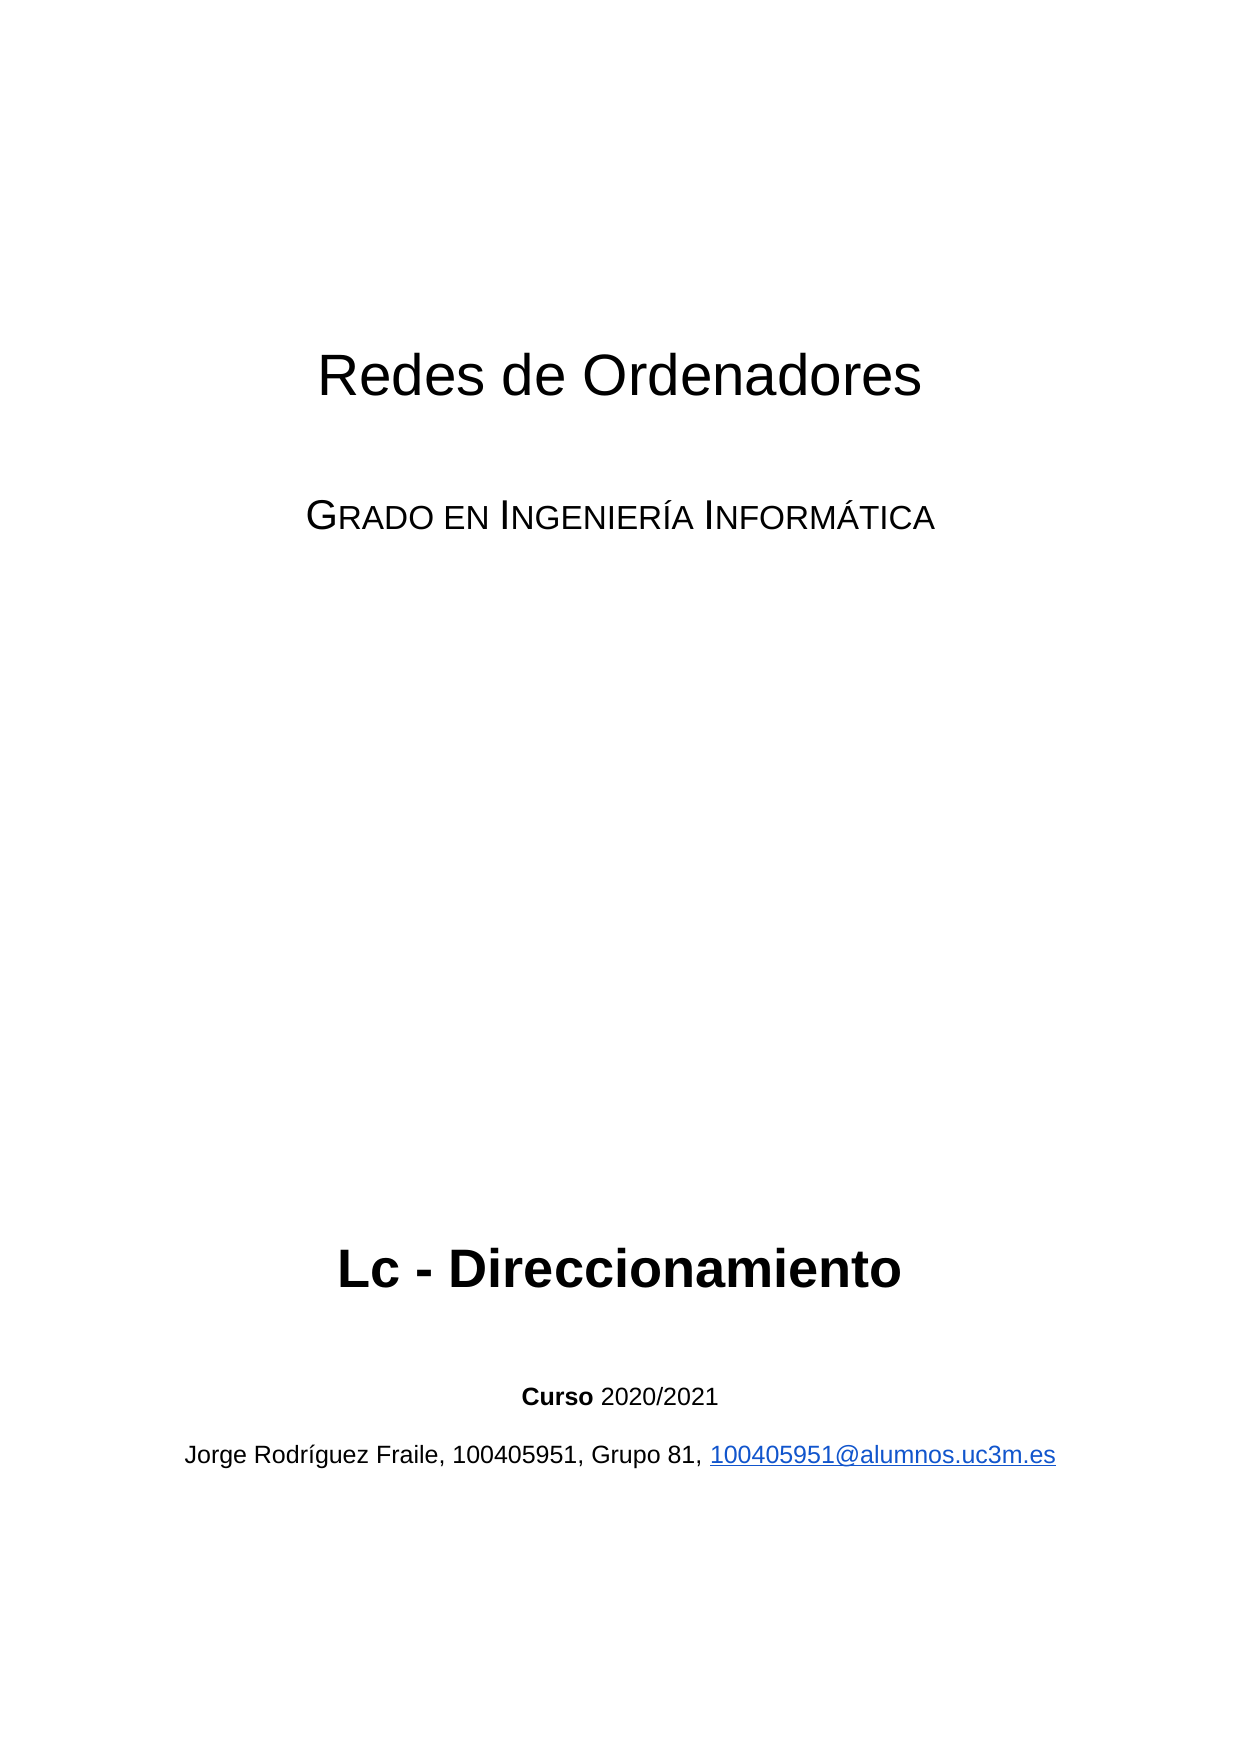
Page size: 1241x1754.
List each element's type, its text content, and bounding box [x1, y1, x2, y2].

text Redes de Ordenadores [177, 340, 1063, 407]
text Jorge Rodríguez Fraile, 100405951, Grupo 81, 100405951@alumnos.uc3m.es [177, 1440, 1063, 1469]
text GRADO EN INGENIERÍA INFORMÁTICA [177, 490, 1063, 538]
text Curso 2020/2021 [177, 1382, 1063, 1411]
text Lc - Direccionamiento [177, 1237, 1063, 1299]
